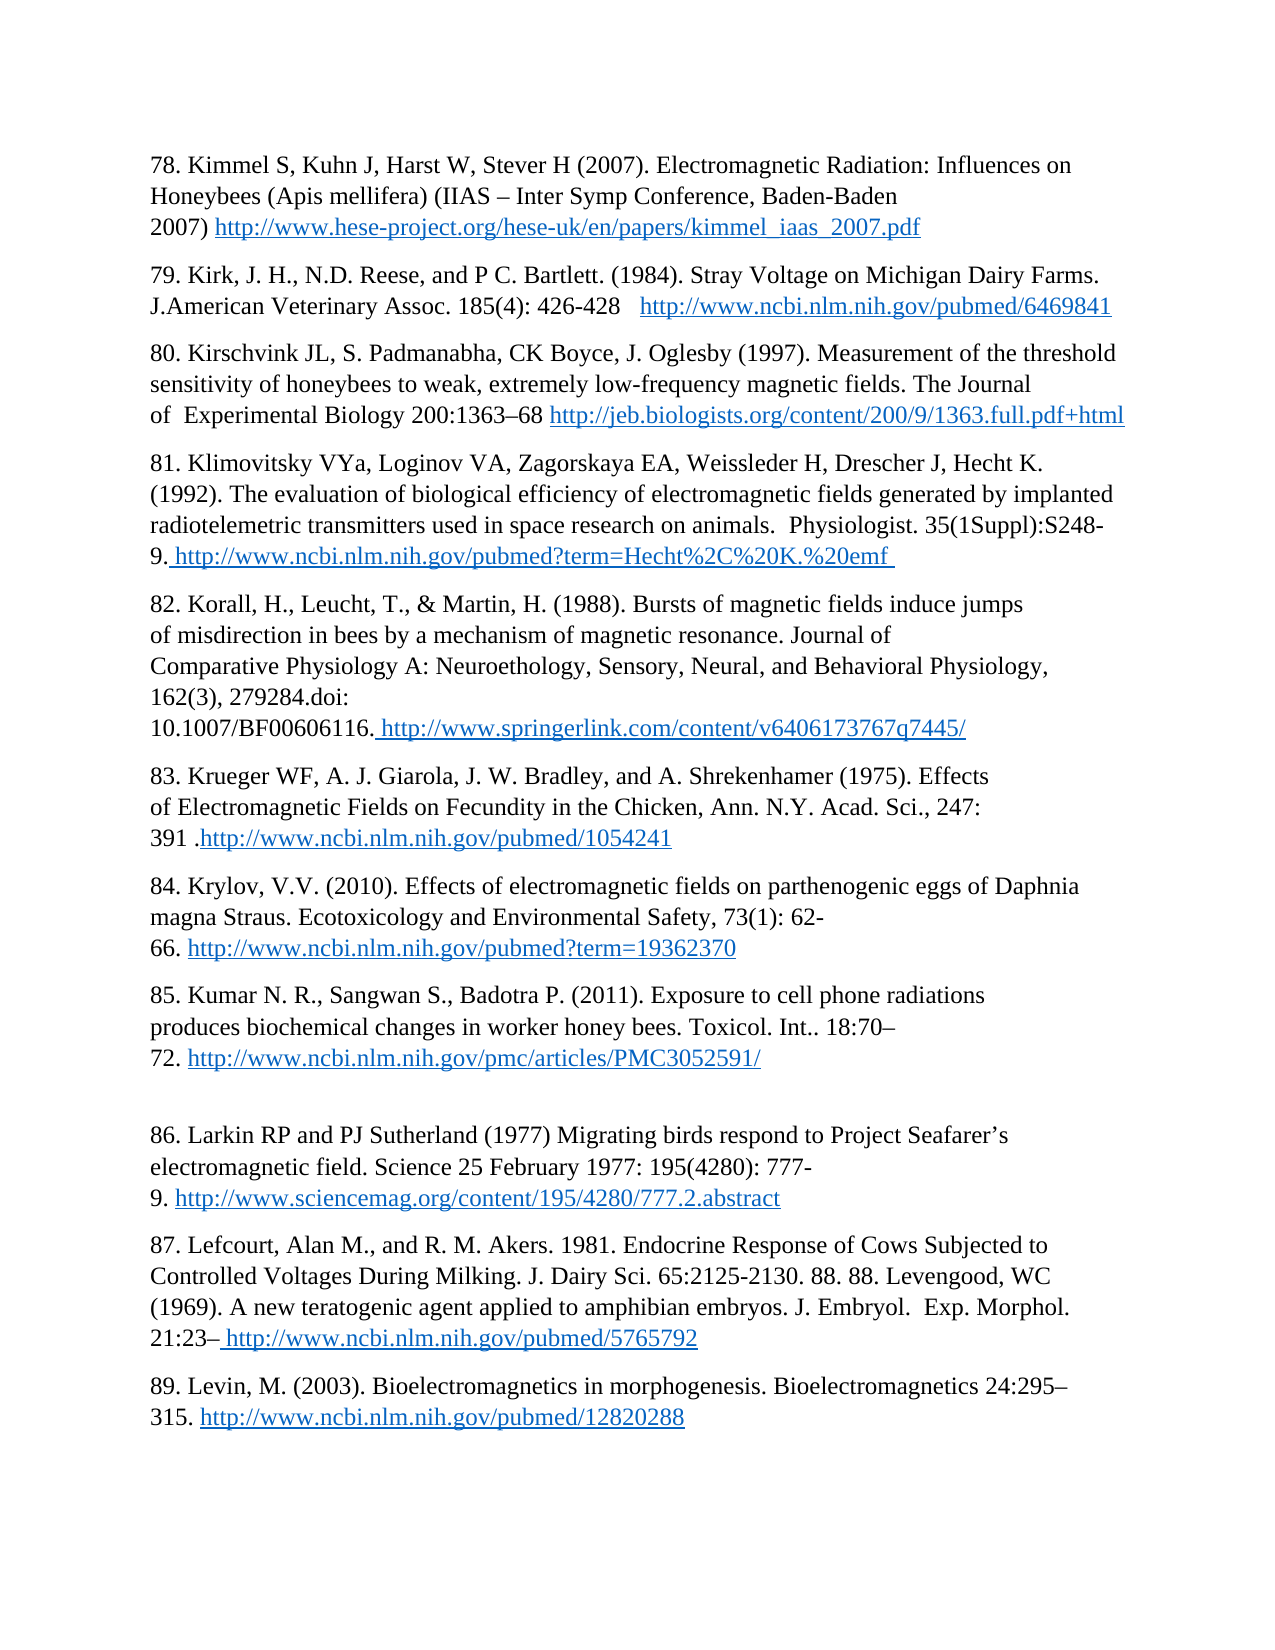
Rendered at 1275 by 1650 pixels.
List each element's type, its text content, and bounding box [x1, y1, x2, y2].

text 78. Kimmel S, Kuhn J, Harst W, Stever H (2007). Electromagnetic Radiation: Influences on Honeybees (Apis mellifera) (IIAS – Inter Symp Conference, Baden-Baden 2007) http://www.hese-project.org/hese-uk/en/papers/kimmel_iaas_2007.pdf [150, 150, 1125, 241]
text 81. Klimovitsky VYa, Loginov VA, Zagorskaya EA, Weissleder H, Drescher J, Hecht K. (1992). The evaluation of biological efficiency of electromagnetic fields generated by implanted radiotelemetric transmitters used in space research on animals. Physiologist. 35(1Suppl):S248-9. http://www.ncbi.nlm.nih.gov/pubmed?term=Hecht%2C%20K.%20emf [150, 448, 1125, 570]
text 80. Kirschvink JL, S. Padmanabha, CK Boyce, J. Oglesby (1997). Measurement of the threshold sensitivity of honeybees to weak, extremely low-frequency magnetic fields. The Journal of Experimental Biology 200:1363–68 http://jeb.biologists.org/content/200/9/1363.full.pdf+html [150, 338, 1125, 429]
text 83. Krueger WF, A. J. Giarola, J. W. Bradley, and A. Shrekenhamer (1975). Effects of Electromagnetic Fields on Fecundity in the Chicken, Ann. N.Y. Acad. Sci., 247: 391 .http://www.ncbi.nlm.nih.gov/pubmed/1054241 [150, 761, 1125, 852]
text 82. Korall, H., Leucht, T., & Martin, H. (1988). Bursts of magnetic fields induce jumps of misdirection in bees by a mechanism of magnetic resonance. Journal of Comparative Physiology A: Neuroethology, Sensory, Neural, and Behavioral Physiology, 162(3), 279284.doi: 10.1007/BF00606116. http://www.springerlink.com/content/v6406173767q7445/ [150, 589, 1125, 742]
text 89. Levin, M. (2003). Bioelectromagnetics in morphogenesis. Bioelectromagnetics 24:295–315. http://www.ncbi.nlm.nih.gov/pubmed/12820288 [150, 1371, 1125, 1431]
text 87. Lefcourt, Alan M., and R. M. Akers. 1981. Endocrine Response of Cows Subjected to Controlled Voltages During Milking. J. Dairy Sci. 65:2125-2130. 88. 88. Levengood, WC (1969). A new teratogenic agent applied to amphibian embryos. J. Embryol. Exp. Morphol. 21:23– http://www.ncbi.nlm.nih.gov/pubmed/5765792 [150, 1230, 1125, 1352]
text 85. Kumar N. R., Sangwan S., Badotra P. (2011). Exposure to cell phone radiations produces biochemical changes in worker honey bees. Toxicol. Int.. 18:70–72. http://www.ncbi.nlm.nih.gov/pmc/articles/PMC3052591/ [150, 981, 1125, 1102]
text 84. Krylov, V.V. (2010). Effects of electromagnetic fields on parthenogenic eggs of Daphnia magna Straus. Ecotoxicology and Environmental Safety, 73(1): 62-66. http://www.ncbi.nlm.nih.gov/pubmed?term=19362370 [150, 871, 1125, 962]
text 86. Larkin RP and PJ Sutherland (1977) Migrating birds respond to Project Seafarer’s electromagnetic field. Science 25 February 1977: 195(4280): 777-9. http://www.sciencemag.org/content/195/4280/777.2.abstract [150, 1121, 1125, 1211]
text 79. Kirk, J. H., N.D. Reese, and P C. Bartlett. (1984). Stray Voltage on Michigan Dairy Farms. J.American Veterinary Assoc. 185(4): 426-428 http://www.ncbi.nlm.nih.gov/pubmed/6469841 [150, 260, 1125, 319]
